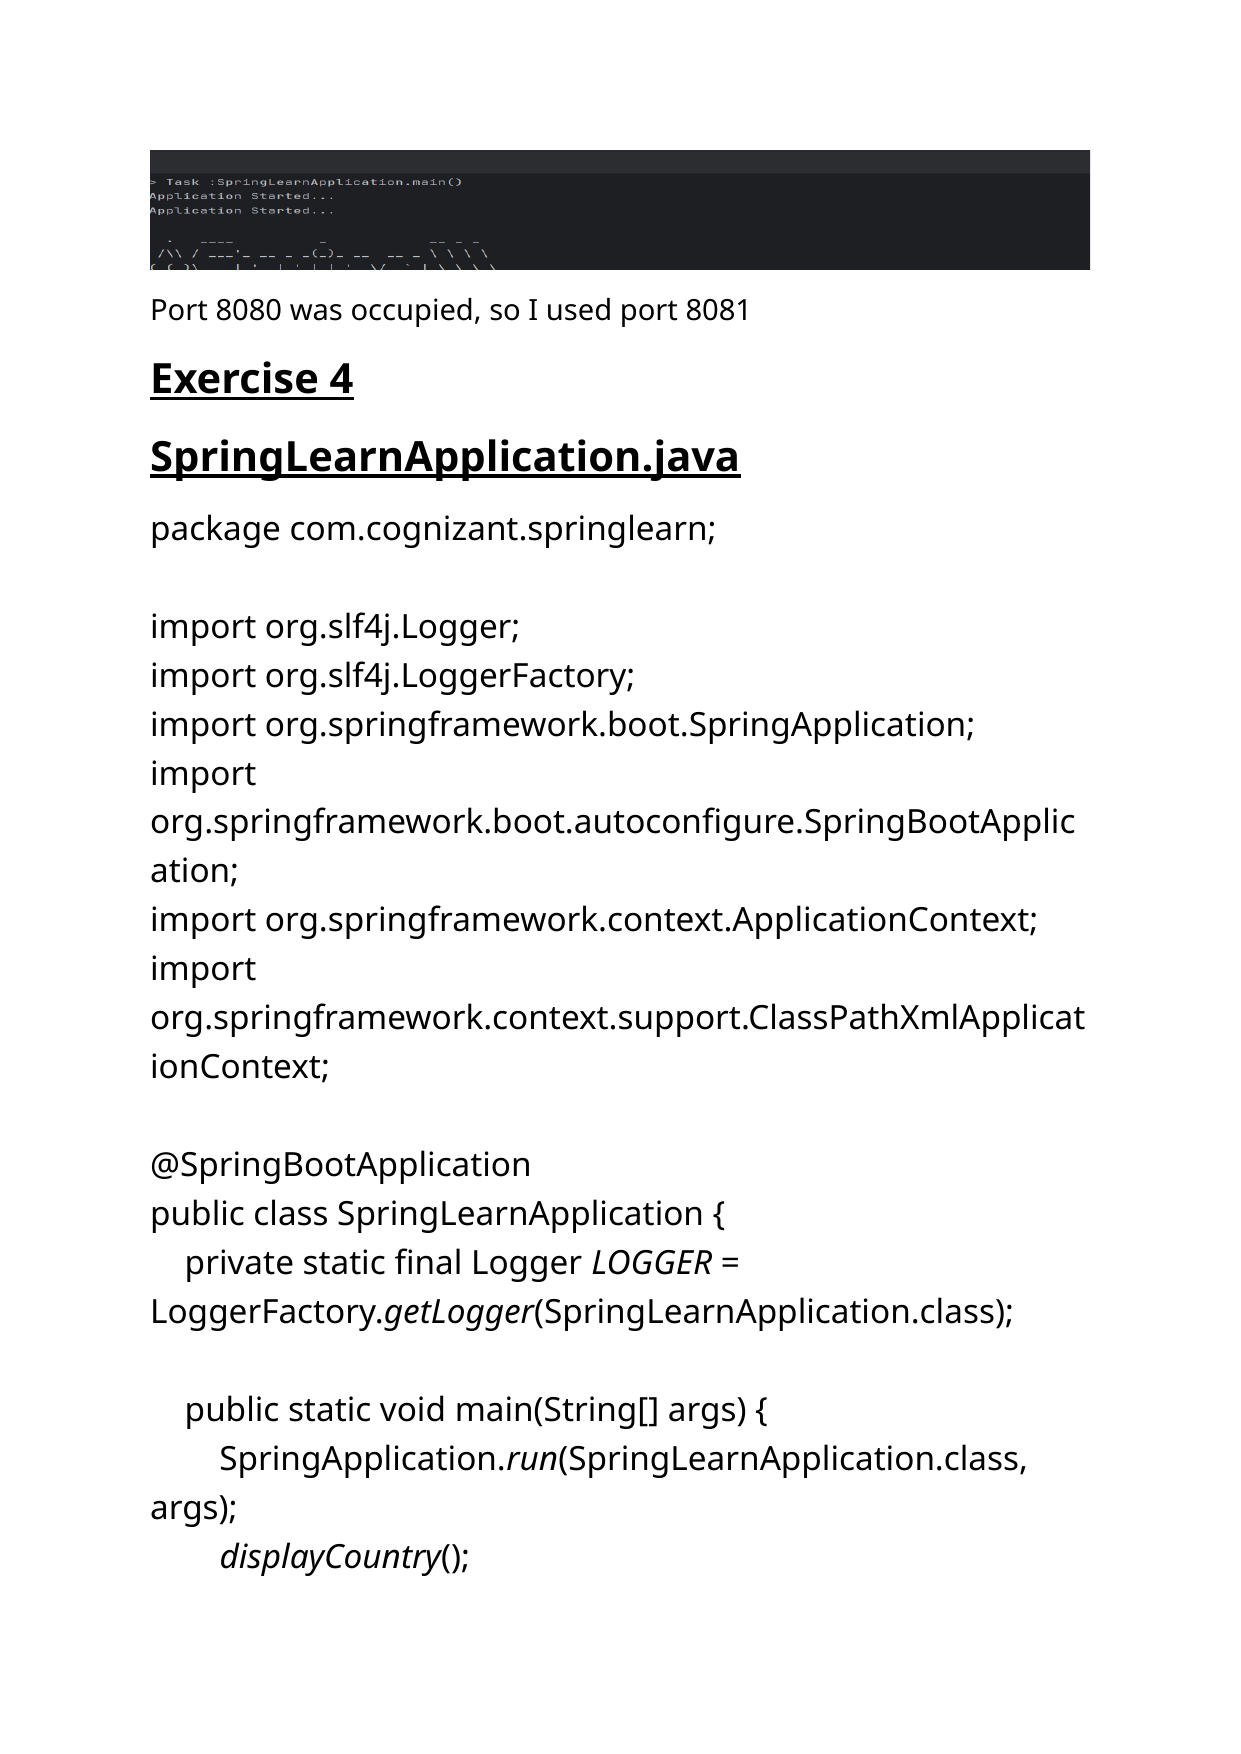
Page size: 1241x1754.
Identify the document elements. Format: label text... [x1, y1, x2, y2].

text Port 8080 was occupied, so I used port 8081 [150, 289, 1090, 329]
text SpringLearnApplication.java [150, 427, 1090, 483]
text Exercise 4 [150, 349, 1090, 405]
picture [150, 150, 1091, 270]
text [150, 504, 1090, 1578]
